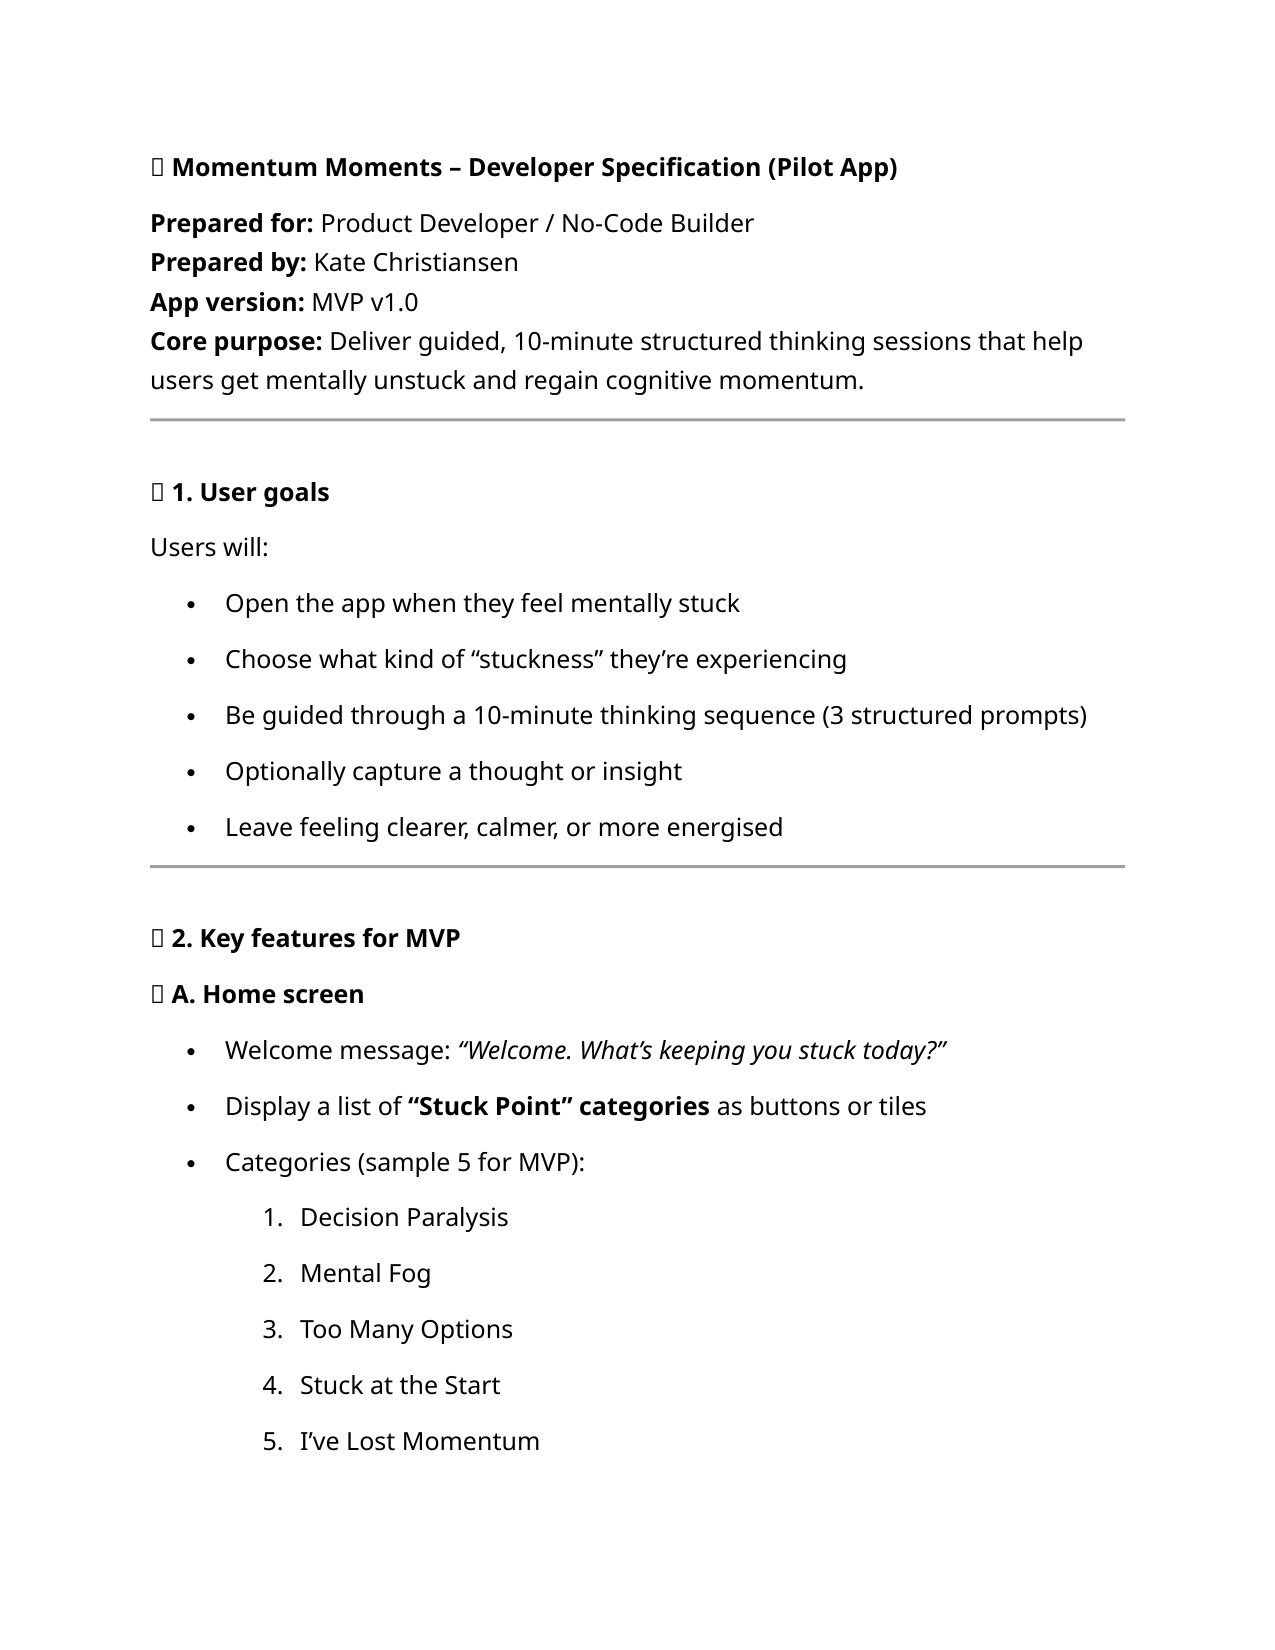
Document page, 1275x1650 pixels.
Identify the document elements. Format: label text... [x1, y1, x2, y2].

list Be guided through a 10-minute thinking sequence (3 structured prompts) [187, 697, 1125, 732]
text 🔧 Momentum Moments – Developer Specification (Pilot App) [150, 150, 1125, 184]
text ✅ A. Home screen [150, 977, 1125, 1011]
list Mental Fog [262, 1256, 1125, 1290]
list Leave feeling clearer, calmer, or more energised [187, 809, 1125, 843]
list Decision Paralysis [262, 1200, 1125, 1234]
text Users will: [150, 530, 1125, 564]
list Categories (sample 5 for MVP): [187, 1144, 1125, 1178]
list Open the app when they feel mentally stuck [187, 586, 1125, 620]
text 🔹 1. User goals [150, 474, 1125, 508]
list Too Many Options [262, 1312, 1125, 1346]
list Display a list of “Stuck Point” categories as buttons or tiles [187, 1088, 1125, 1122]
text 🔹 2. Key features for MVP [150, 921, 1125, 955]
list I’ve Lost Momentum [262, 1423, 1125, 1457]
list Choose what kind of “stuckness” they’re experiencing [187, 642, 1125, 676]
list Stuck at the Start [262, 1367, 1125, 1402]
list Optionally capture a thought or insight [187, 753, 1125, 787]
text Prepared for: Product Developer / No-Code Builder Prepared by: Kate Christiansen App version: MVP v1.0 Core purpose: Deliver guided, 10-minute structured thinking sessions that help users get mentally unstuck and regain cognitive momentum. [150, 206, 1125, 397]
list Welcome message: “Welcome. What’s keeping you stuck today?” [187, 1032, 1125, 1067]
